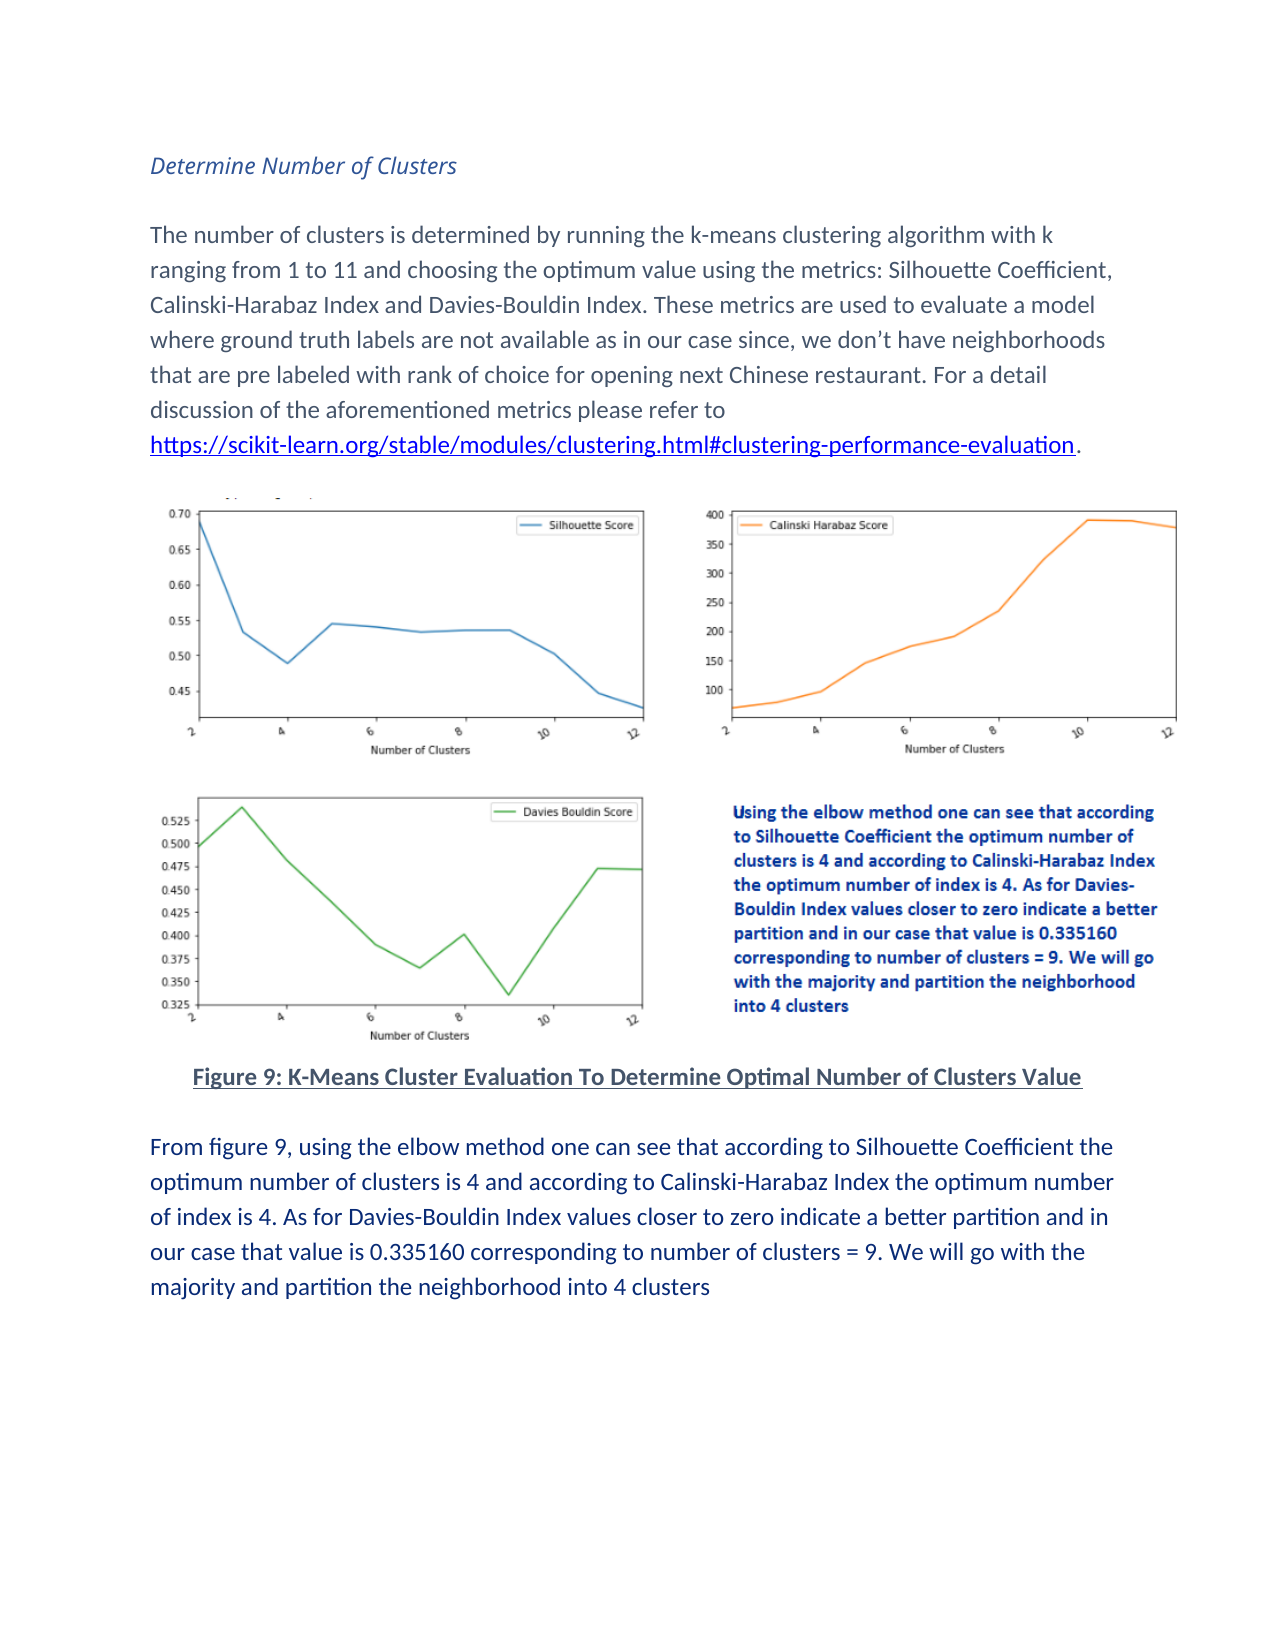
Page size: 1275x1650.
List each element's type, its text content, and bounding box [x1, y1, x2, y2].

text The number of clusters is determined by running the k-means clustering algorithm with k ranging from 1 to 11 and choosing the optimum value using the metrics: Silhouette Coefficient, Calinski-Harabaz Index and Davies-Bouldin Index. These metrics are used to evaluate a model where ground truth labels are not available as in our case since, we don’t have neighborhoods that are pre labeled with rank of choice for opening next Chinese restaurant. For a detail discussion of the aforementioned metrics please refer to https://scikit-learn.org/stable/modules/clustering.html#clustering-performance-evaluation. [150, 219, 1125, 459]
picture [150, 498, 1185, 1057]
subtitle Determine Number of Clusters [150, 150, 1125, 181]
text Figure 9: K-Means Cluster Evaluation To Determine Optimal Number of Clusters Value [150, 1061, 1125, 1092]
text From figure 9, using the elbow method one can see that according to Silhouette Coefficient the optimum number of clusters is 4 and according to Calinski-Harabaz Index the optimum number of index is 4. As for Davies-Bouldin Index values closer to zero indicate a better partition and in our case that value is 0.335160 corresponding to number of clusters = 9. We will go with the majority and partition the neighborhood into 4 clusters [150, 1131, 1125, 1302]
